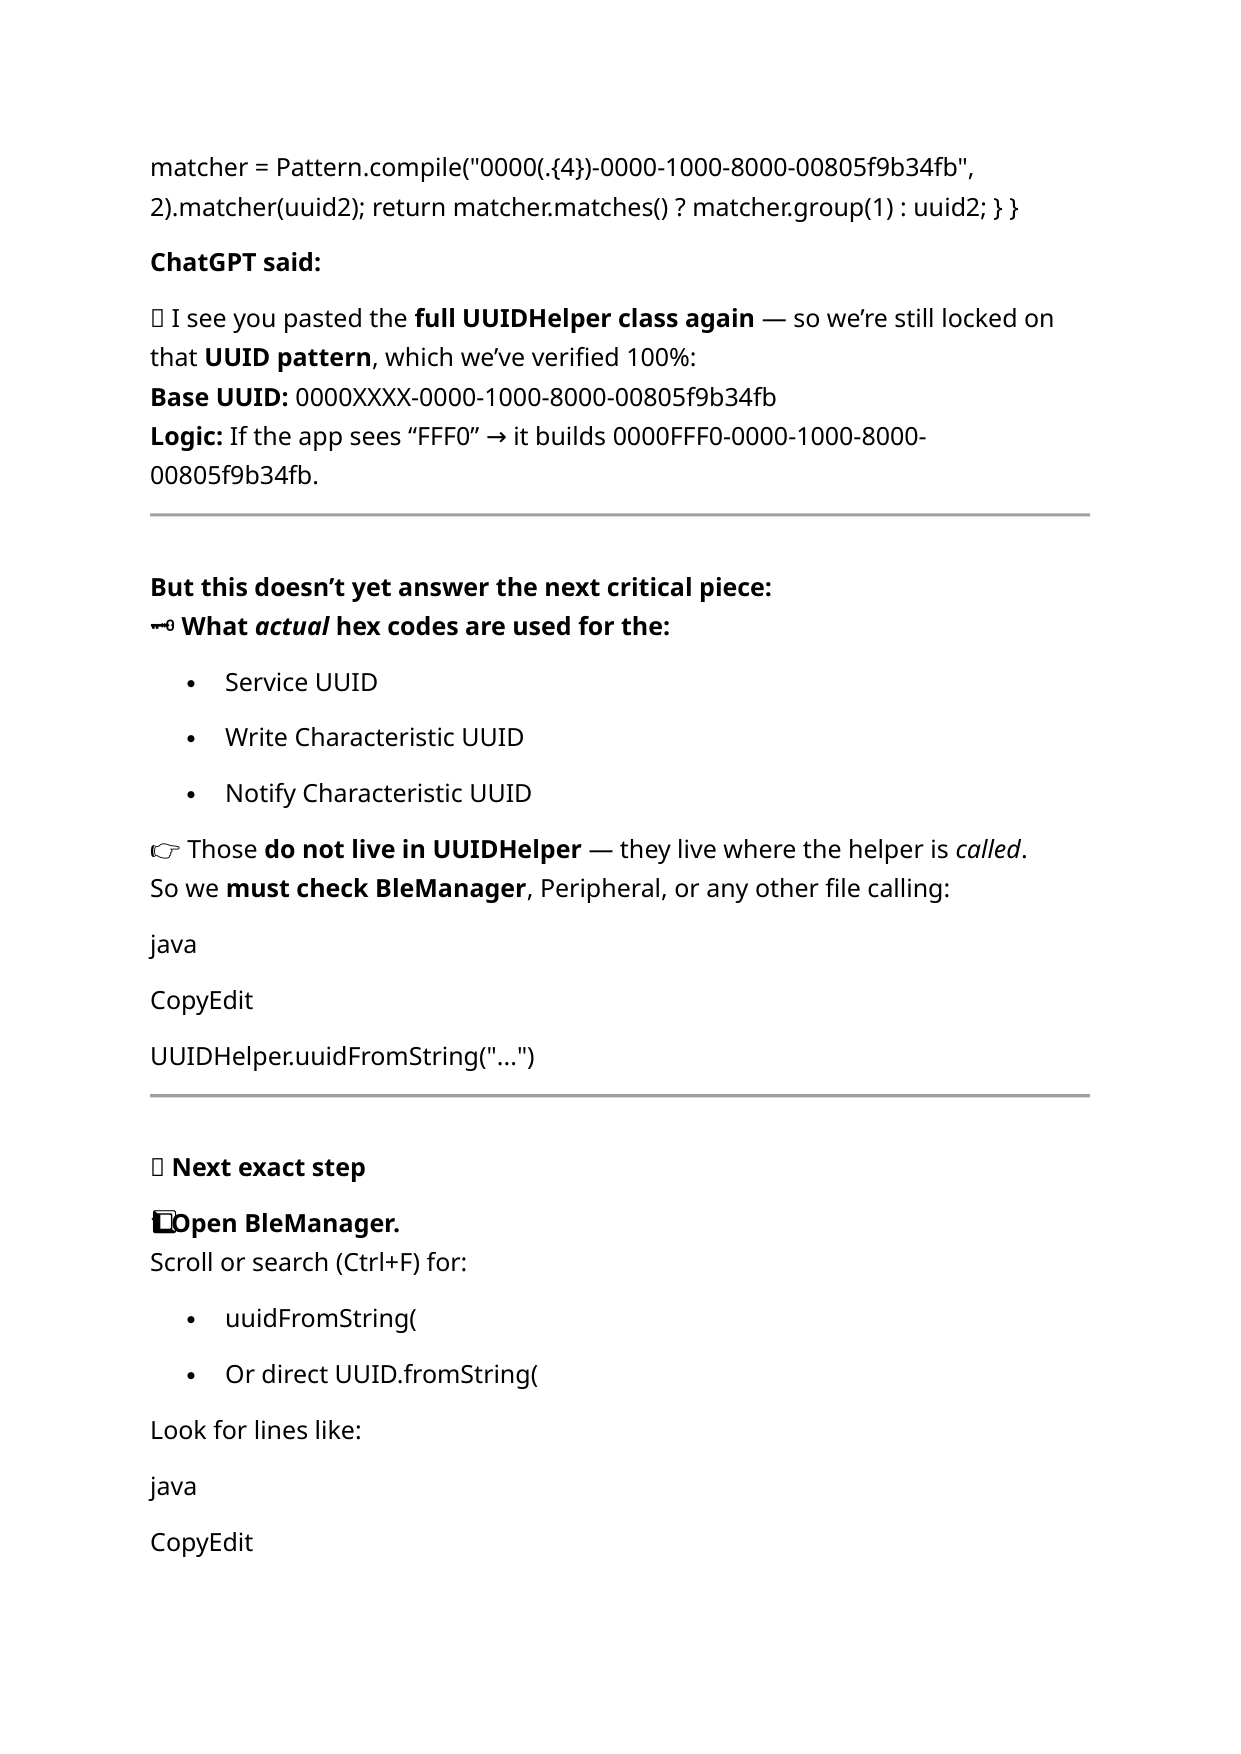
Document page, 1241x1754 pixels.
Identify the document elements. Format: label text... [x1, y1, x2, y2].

text Look for lines like: [150, 1412, 1090, 1447]
list Service UUID [187, 664, 1090, 698]
text ✅ Next exact step [150, 1150, 1090, 1184]
text UUIDHelper.uuidFromString("...") [150, 1038, 1090, 1072]
list Notify Characteristic UUID [187, 776, 1090, 810]
list Write Characteristic UUID [187, 720, 1090, 754]
text 1️⃣ Open BleManager. Scroll or search (Ctrl+F) for: [150, 1206, 1090, 1279]
text java [150, 1468, 1090, 1502]
text CopyEdit [150, 982, 1090, 1017]
text But this doesn’t yet answer the next critical piece: 🗝️ What actual hex codes are used for the: [150, 569, 1090, 642]
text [150, 150, 1090, 223]
text ✅ I see you pasted the full UUIDHelper class again — so we’re still locked on that UUID pattern, which we’ve verified 100%: Base UUID: 0000XXXX-0000-1000-8000-00805f9b34fb Logic: If the app sees “FFF0” → it builds 0000FFF0-0000-1000-8000-00805f9b34fb. [150, 301, 1090, 492]
list uuidFromString( [187, 1301, 1090, 1335]
text 👉 Those do not live in UUIDHelper — they live where the helper is called. So we must check BleManager, Peripheral, or any other file calling: [150, 832, 1090, 905]
text CopyEdit [150, 1524, 1090, 1558]
list Or direct UUID.fromString( [187, 1357, 1090, 1391]
text java [150, 927, 1090, 961]
text ChatGPT said: [150, 245, 1090, 279]
